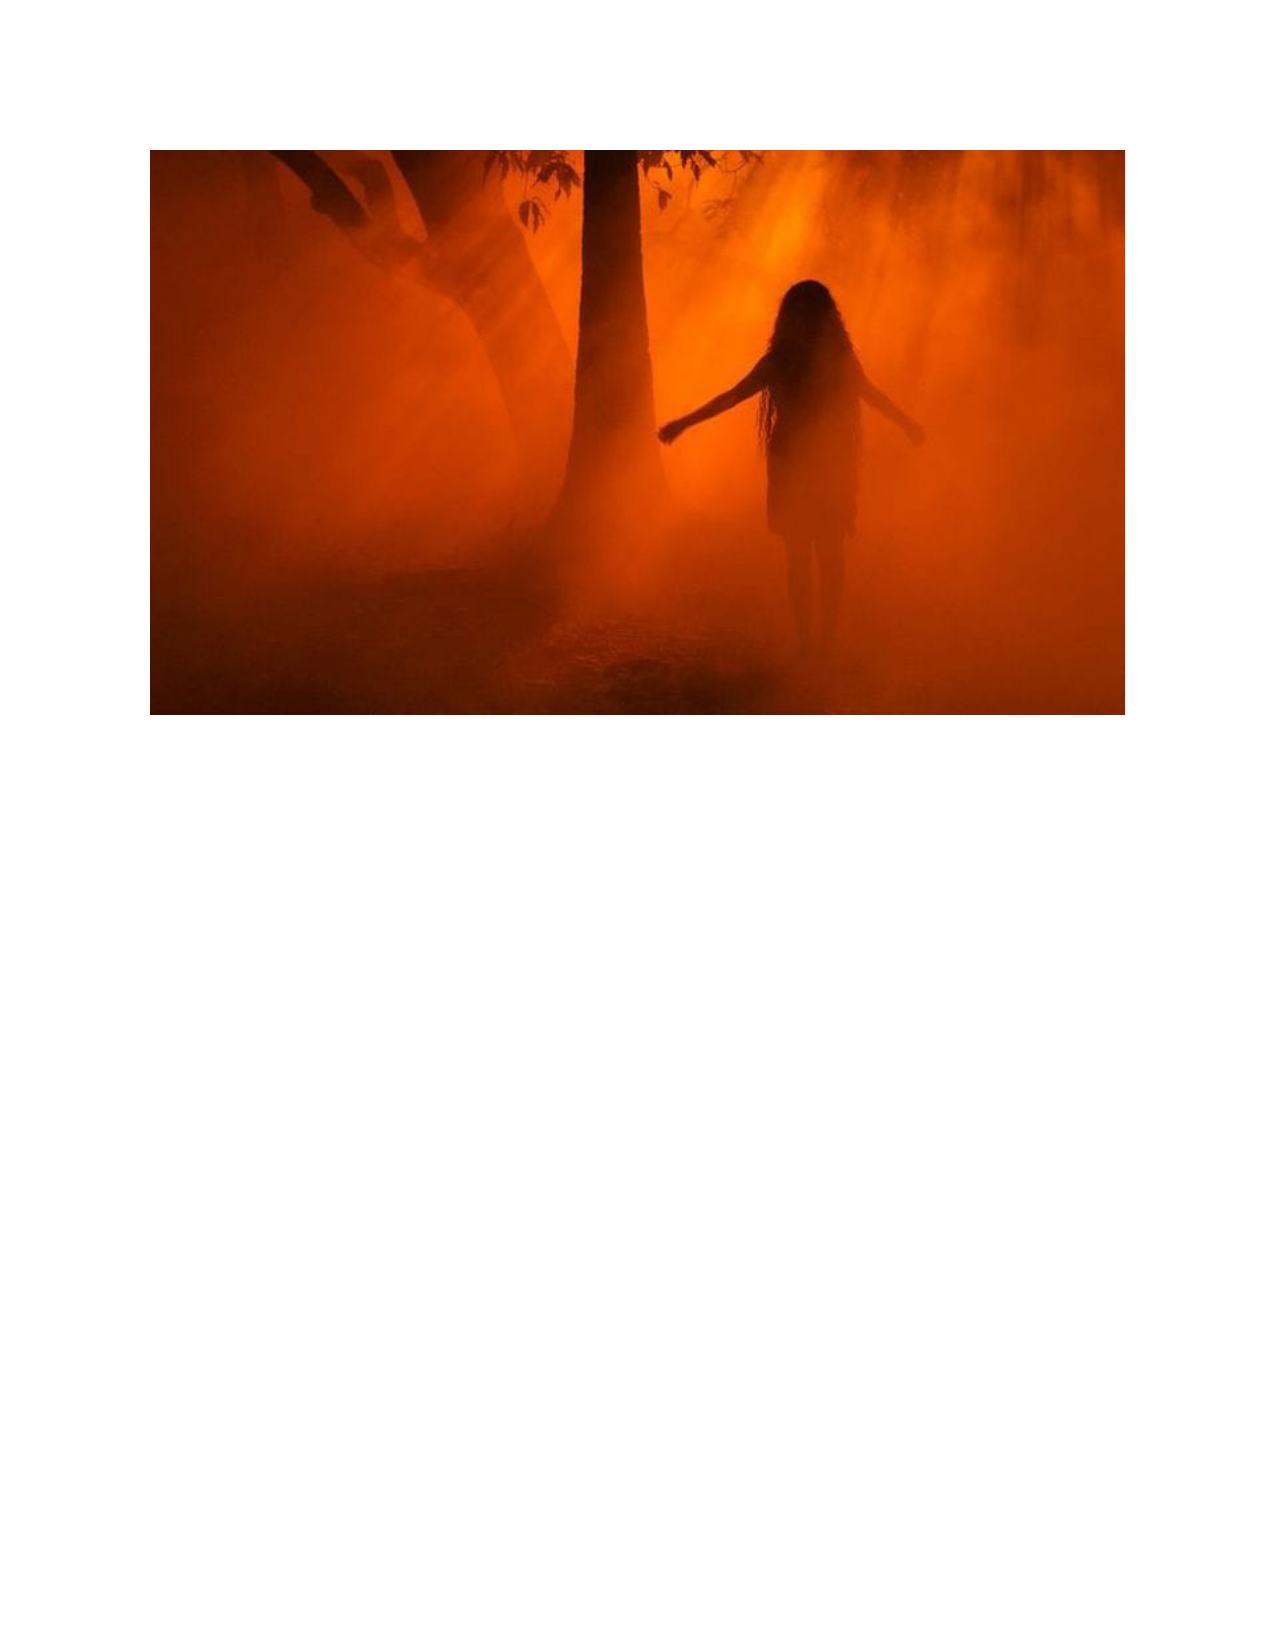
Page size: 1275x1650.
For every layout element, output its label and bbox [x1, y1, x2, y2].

picture [150, 150, 1125, 715]
